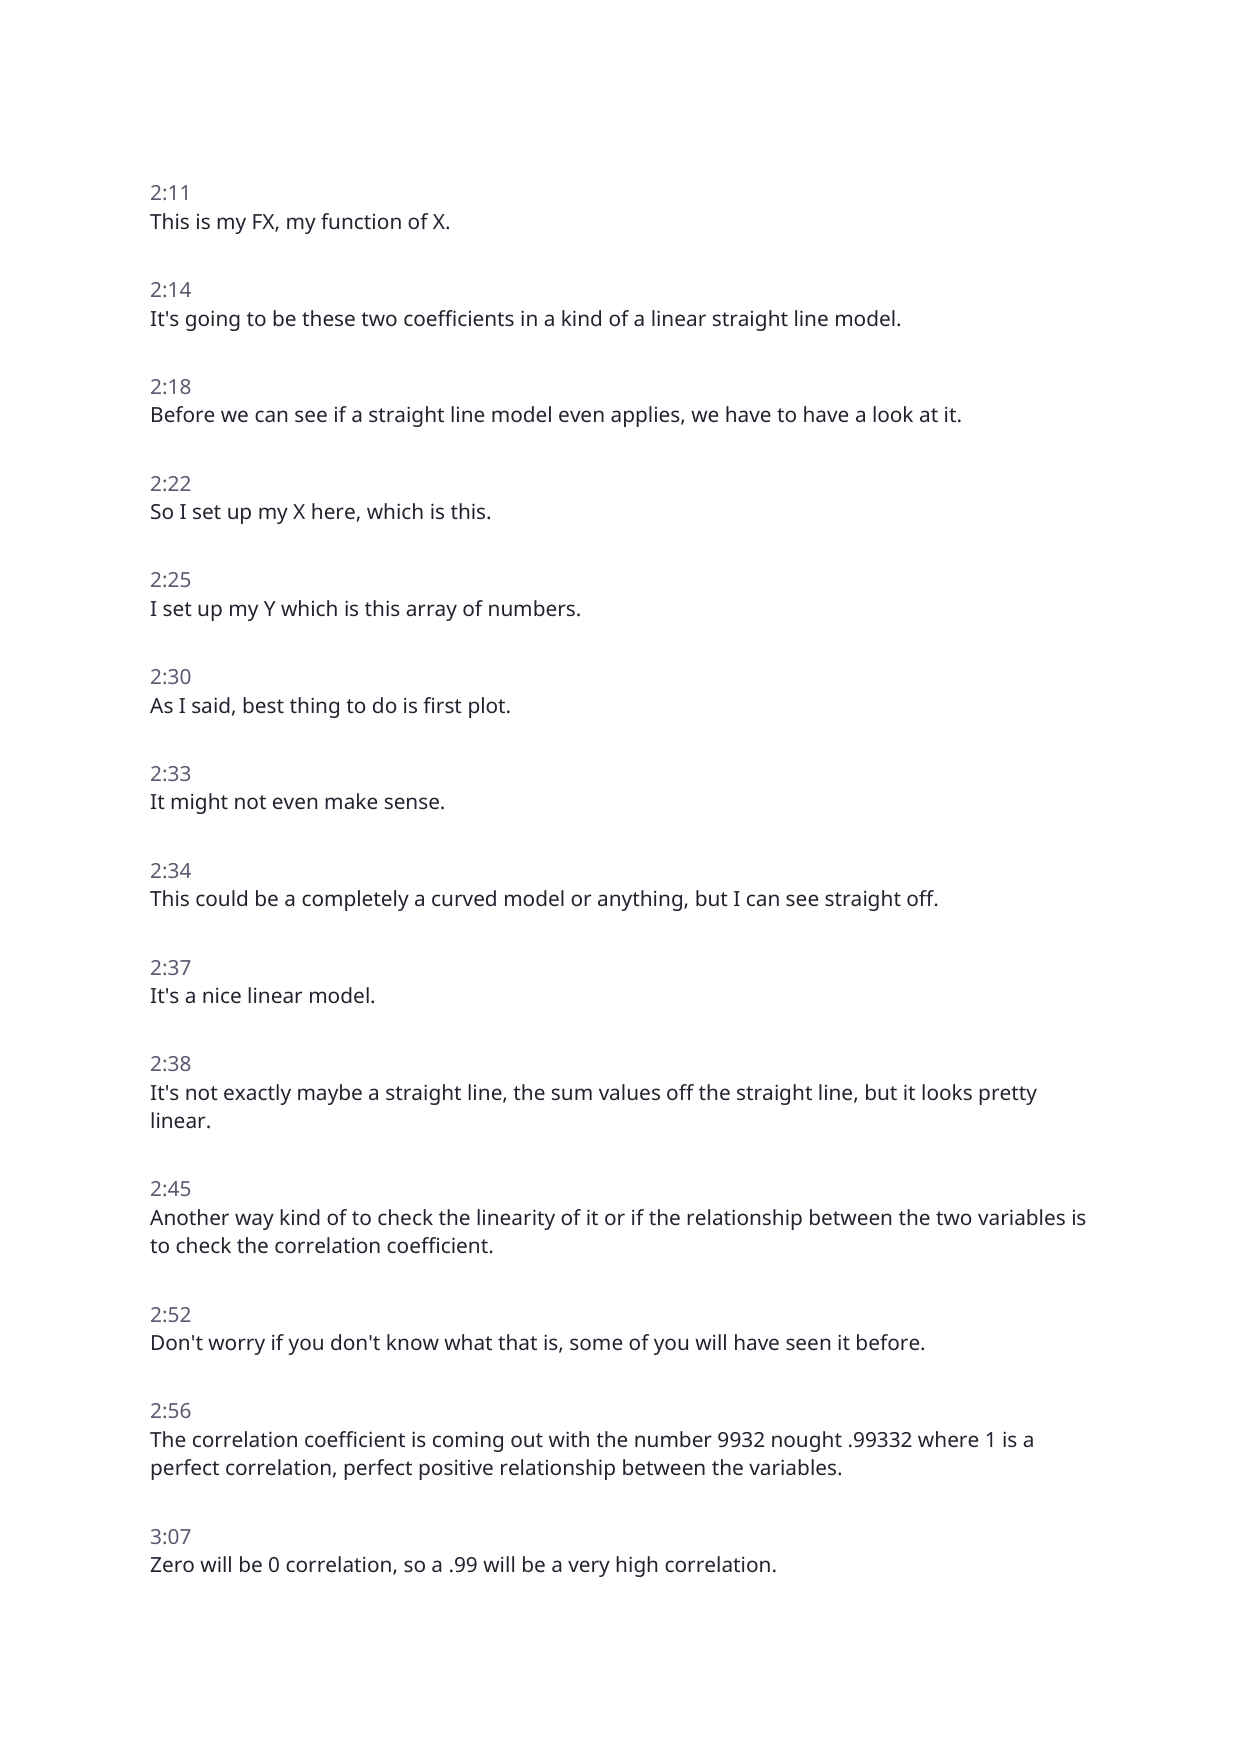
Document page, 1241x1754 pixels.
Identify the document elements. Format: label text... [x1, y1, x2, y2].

text 2:37 It's a nice linear model. [150, 924, 1090, 1009]
text 2:34 This could be a completely a curved model or anything, but I can see straight off. [150, 827, 1090, 913]
text 2:56 The correlation coefficient is coming out with the number 9932 nought .99332 where 1 is a perfect correlation, perfect positive relationship between the variables. [150, 1368, 1090, 1482]
text 2:22 So I set up my X here, which is this. [150, 440, 1090, 526]
text 3:07 Zero will be 0 correlation, so a .99 will be a very high correlation. [150, 1493, 1090, 1579]
text 2:18 Before we can see if a straight line model even applies, we have to have a look at it. [150, 343, 1090, 429]
text 2:11 This is my FX, my function of X. [150, 150, 1090, 235]
text 2:38 It's not exactly maybe a straight line, the sum values off the straight line, but it looks pretty linear. [150, 1021, 1090, 1135]
text 2:52 Don't worry if you don't know what that is, some of you will have seen it before. [150, 1271, 1090, 1357]
text 2:25 I set up my Y which is this array of numbers. [150, 537, 1090, 622]
text 2:14 It's going to be these two coefficients in a kind of a linear straight line model. [150, 247, 1090, 332]
text 2:45 Another way kind of to check the linearity of it or if the relationship between the two variables is to check the correlation coefficient. [150, 1146, 1090, 1260]
text 2:30 As I said, best thing to do is first plot. [150, 634, 1090, 719]
text 2:33 It might not even make sense. [150, 731, 1090, 816]
